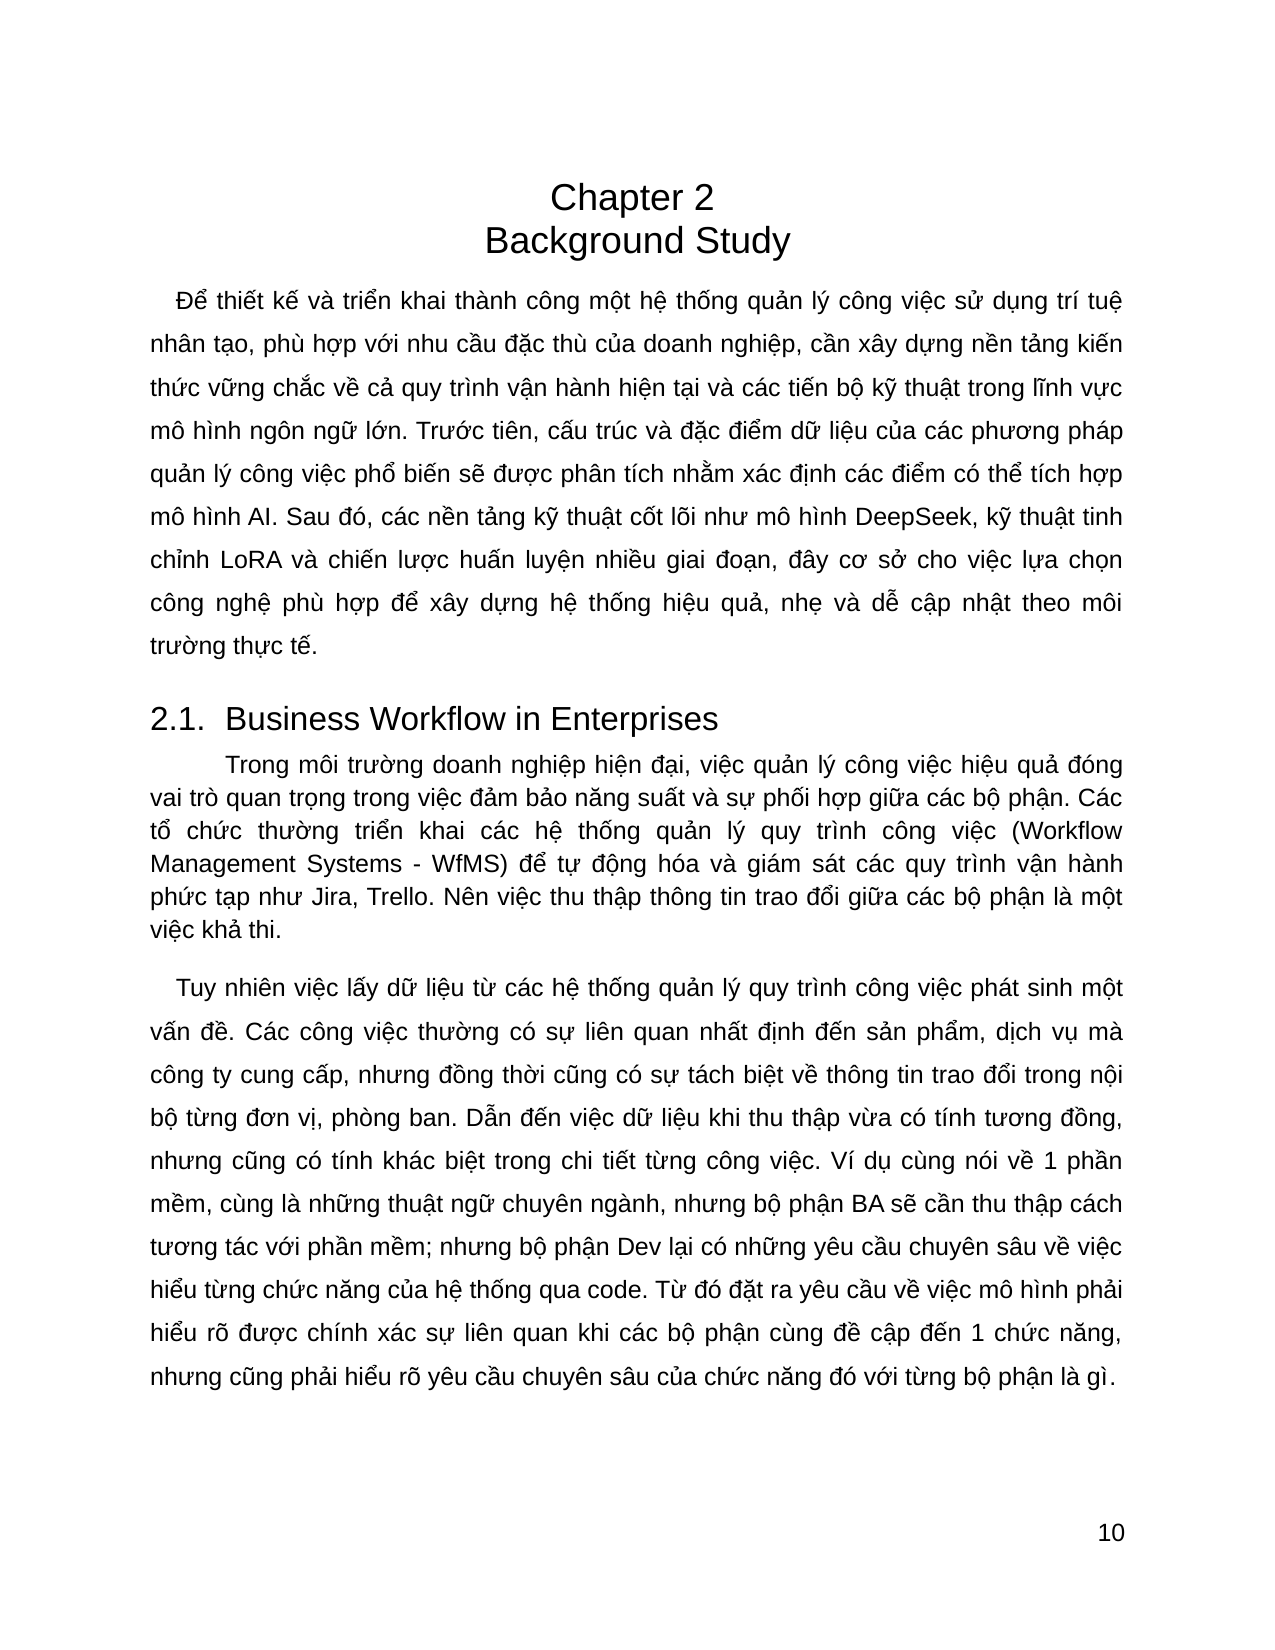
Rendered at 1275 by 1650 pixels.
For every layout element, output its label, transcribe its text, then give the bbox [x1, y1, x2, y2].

subtitle Business Workflow in Enterprises [150, 699, 1125, 738]
subtitle Background Study [150, 175, 1125, 261]
text Trong môi trường doanh nghiệp hiện đại, việc quản lý công việc hiệu quả đóng vai trò quan trọng trong việc đảm bảo năng suất và sự phối hợp giữa các bộ phận. Các tổ chức thường triển khai các hệ thống quản lý quy trình công việc (Workflow Management Systems - WfMS) để tự động hóa và giám sát các quy trình vận hành phức tạp như Jira, Trello. Nên việc thu thập thông tin trao đổi giữa các bộ phận là một việc khả thi. [150, 750, 1125, 944]
text Để thiết kế và triển khai thành công một hệ thống quản lý công việc sử dụng trí tuệ nhân tạo, phù hợp với nhu cầu đặc thù của doanh nghiệp, cần xây dựng nền tảng kiến thức vững chắc về cả quy trình vận hành hiện tại và các tiến bộ kỹ thuật trong lĩnh vực mô hình ngôn ngữ lớn. Trước tiên, cấu trúc và đặc điểm dữ liệu của các phương pháp quản lý công việc phổ biến sẽ được phân tích nhằm xác định các điểm có thể tích hợp mô hình AI. Sau đó, các nền tảng kỹ thuật cốt lõi như mô hình DeepSeek, kỹ thuật tinh chỉnh LoRA và chiến lược huấn luyện nhiều giai đoạn, đây cơ sở cho việc lựa chọn công nghệ phù hợp để xây dựng hệ thống hiệu quả, nhẹ và dễ cập nhật theo môi trường thực tế. [150, 286, 1125, 660]
text Tuy nhiên việc lấy dữ liệu từ các hệ thống quản lý quy trình công việc phát sinh một vấn đề. Các công việc thường có sự liên quan nhất định đến sản phẩm, dịch vụ mà công ty cung cấp, nhưng đồng thời cũng có sự tách biệt về thông tin trao đổi trong nội bộ từng đơn vị, phòng ban. Dẫn đến việc dữ liệu khi thu thập vừa có tính tương đồng, nhưng cũng có tính khác biệt trong chi tiết từng công việc. Ví dụ cùng nói về 1 phần mềm, cùng là những thuật ngữ chuyên ngành, nhưng bộ phận BA sẽ cần thu thập cách tương tác với phần mềm; nhưng bộ phận Dev lại có những yêu cầu chuyên sâu về việc hiểu từng chức năng của hệ thống qua code. Từ đó đặt ra yêu cầu về việc mô hình phải hiểu rõ được chính xác sự liên quan khi các bộ phận cùng đề cập đến 1 chức năng, nhưng cũng phải hiểu rõ yêu cầu chuyên sâu của chức năng đó với từng bộ phận là gì. [150, 973, 1125, 1390]
